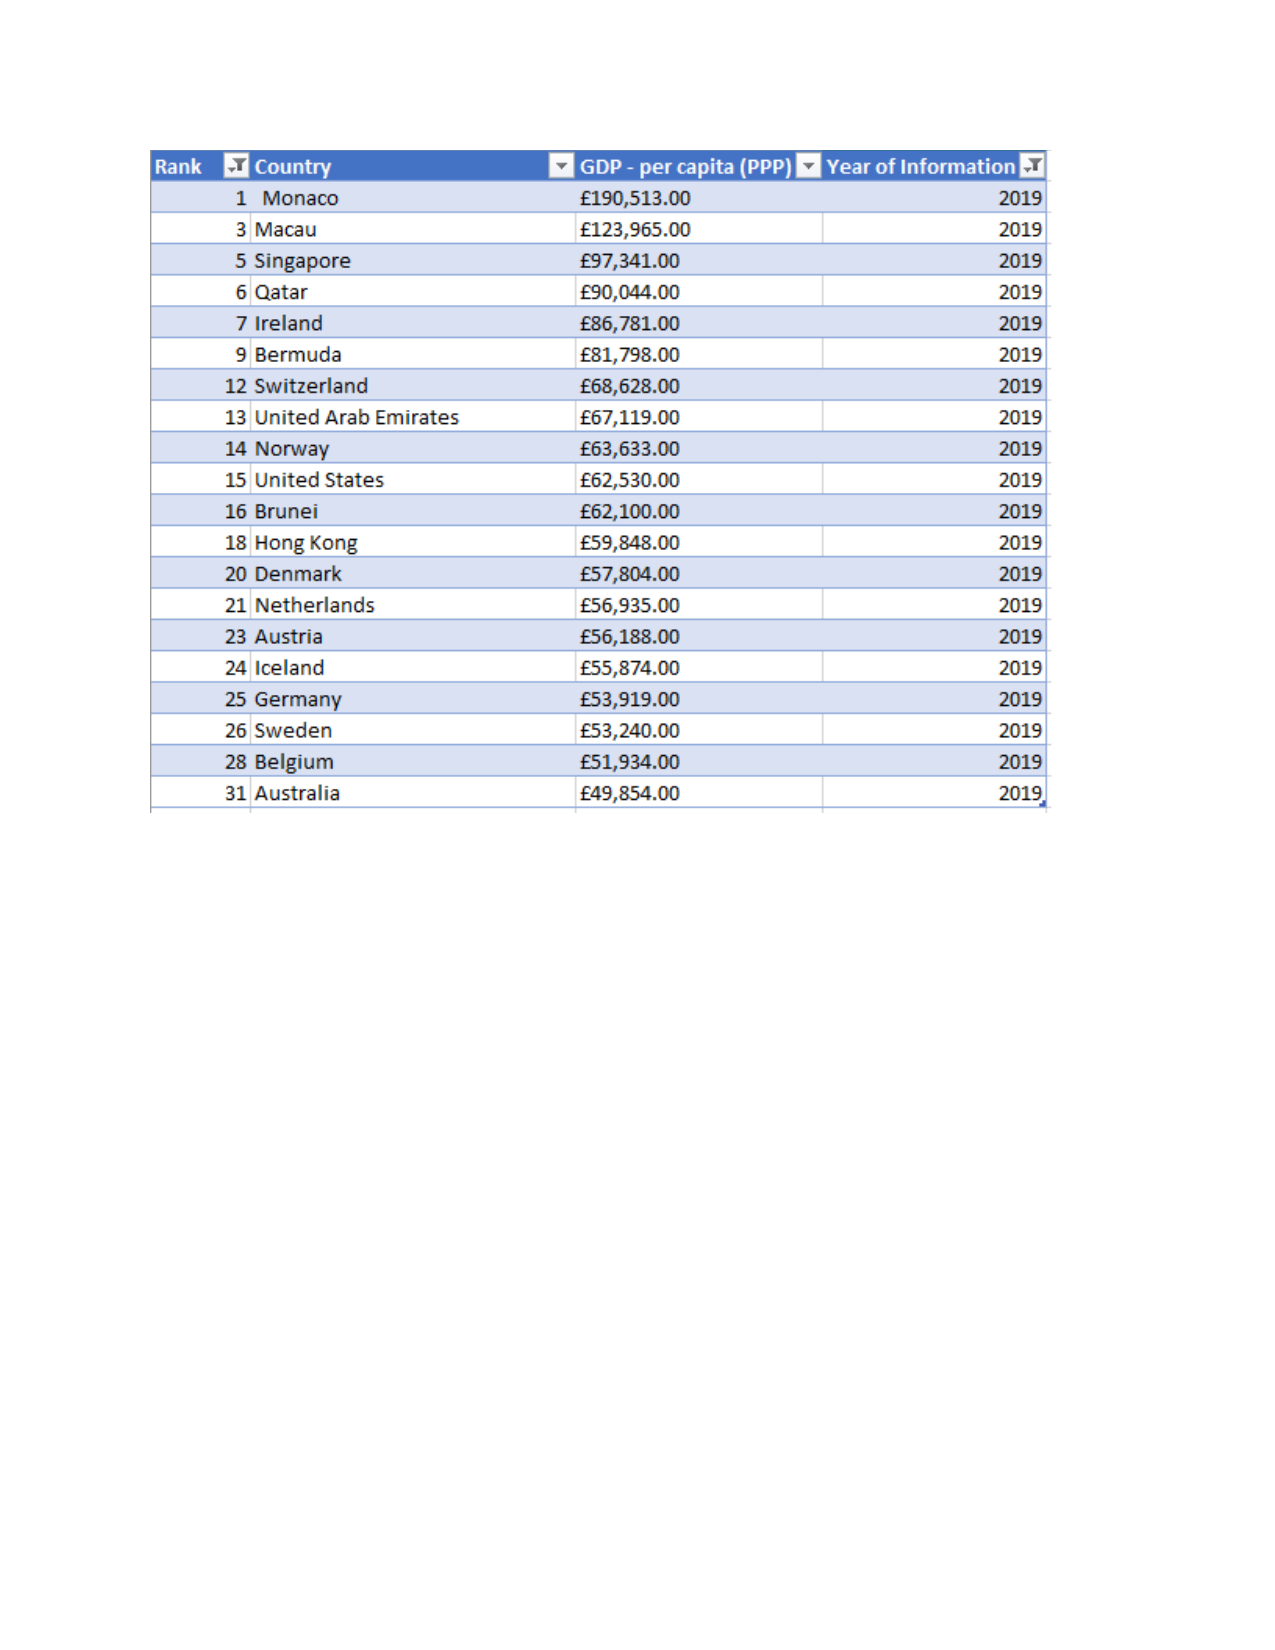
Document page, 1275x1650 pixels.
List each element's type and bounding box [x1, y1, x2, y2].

picture [150, 150, 1052, 813]
